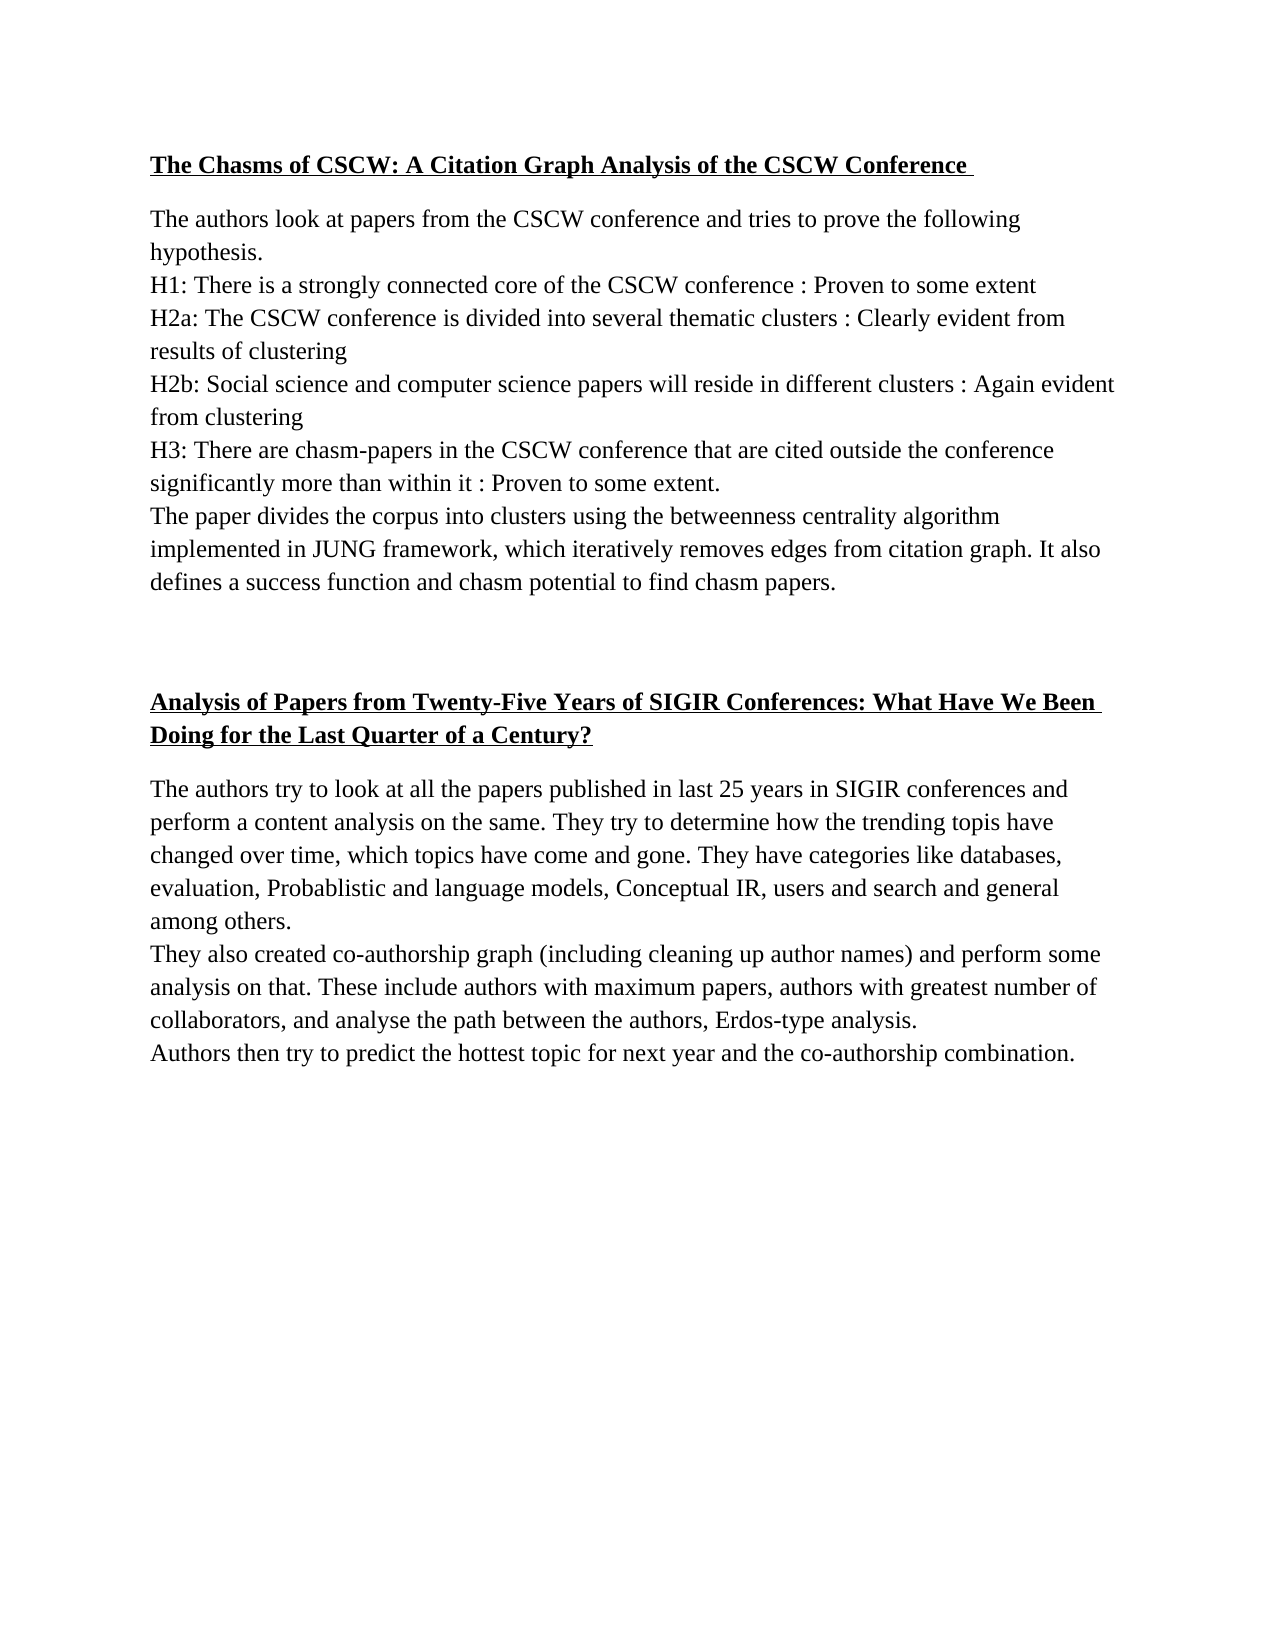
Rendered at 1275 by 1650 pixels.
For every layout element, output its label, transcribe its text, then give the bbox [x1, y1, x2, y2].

text They also created co-authorship graph (including cleaning up author names) and perform some analysis on that. These include authors with maximum papers, authors with greatest number of collaborators, and analyse the path between the authors, Erdos-type analysis. [150, 939, 1125, 1034]
text Authors then try to predict the hottest topic for next year and the co-authorship combination. [150, 1038, 1125, 1067]
text H1: There is a strongly connected core of the CSCW conference : Proven to some extent [150, 270, 1125, 299]
text The Chasms of CSCW: A Citation Graph Analysis of the CSCW Conference [150, 150, 1125, 179]
text H3: There are chasm-papers in the CSCW conference that are cited outside the conference significantly more than within it : Proven to some extent. [150, 435, 1125, 497]
text H2a: The CSCW conference is divided into several thematic clusters : Clearly evident from results of clustering [150, 303, 1125, 365]
text Analysis of Papers from Twenty-Five Years of SIGIR Conferences: What Have We Been Doing for the Last Quarter of a Century? [150, 687, 1125, 749]
text H2b: Social science and computer science papers will reside in different clusters : Again evident from clustering [150, 369, 1125, 431]
text The authors try to look at all the papers published in last 25 years in SIGIR conferences and perform a content analysis on the same. They try to determine how the trending topis have changed over time, which topics have come and gone. They have categories like databases, evaluation, Probablistic and language models, Conceptual IR, users and search and general among others. [150, 774, 1125, 935]
text The paper divides the corpus into clusters using the betweenness centrality algorithm implemented in JUNG framework, which iteratively removes edges from citation graph. It also defines a success function and chasm potential to find chasm papers. [150, 501, 1125, 596]
text The authors look at papers from the CSCW conference and tries to prove the following hypothesis. [150, 204, 1125, 266]
